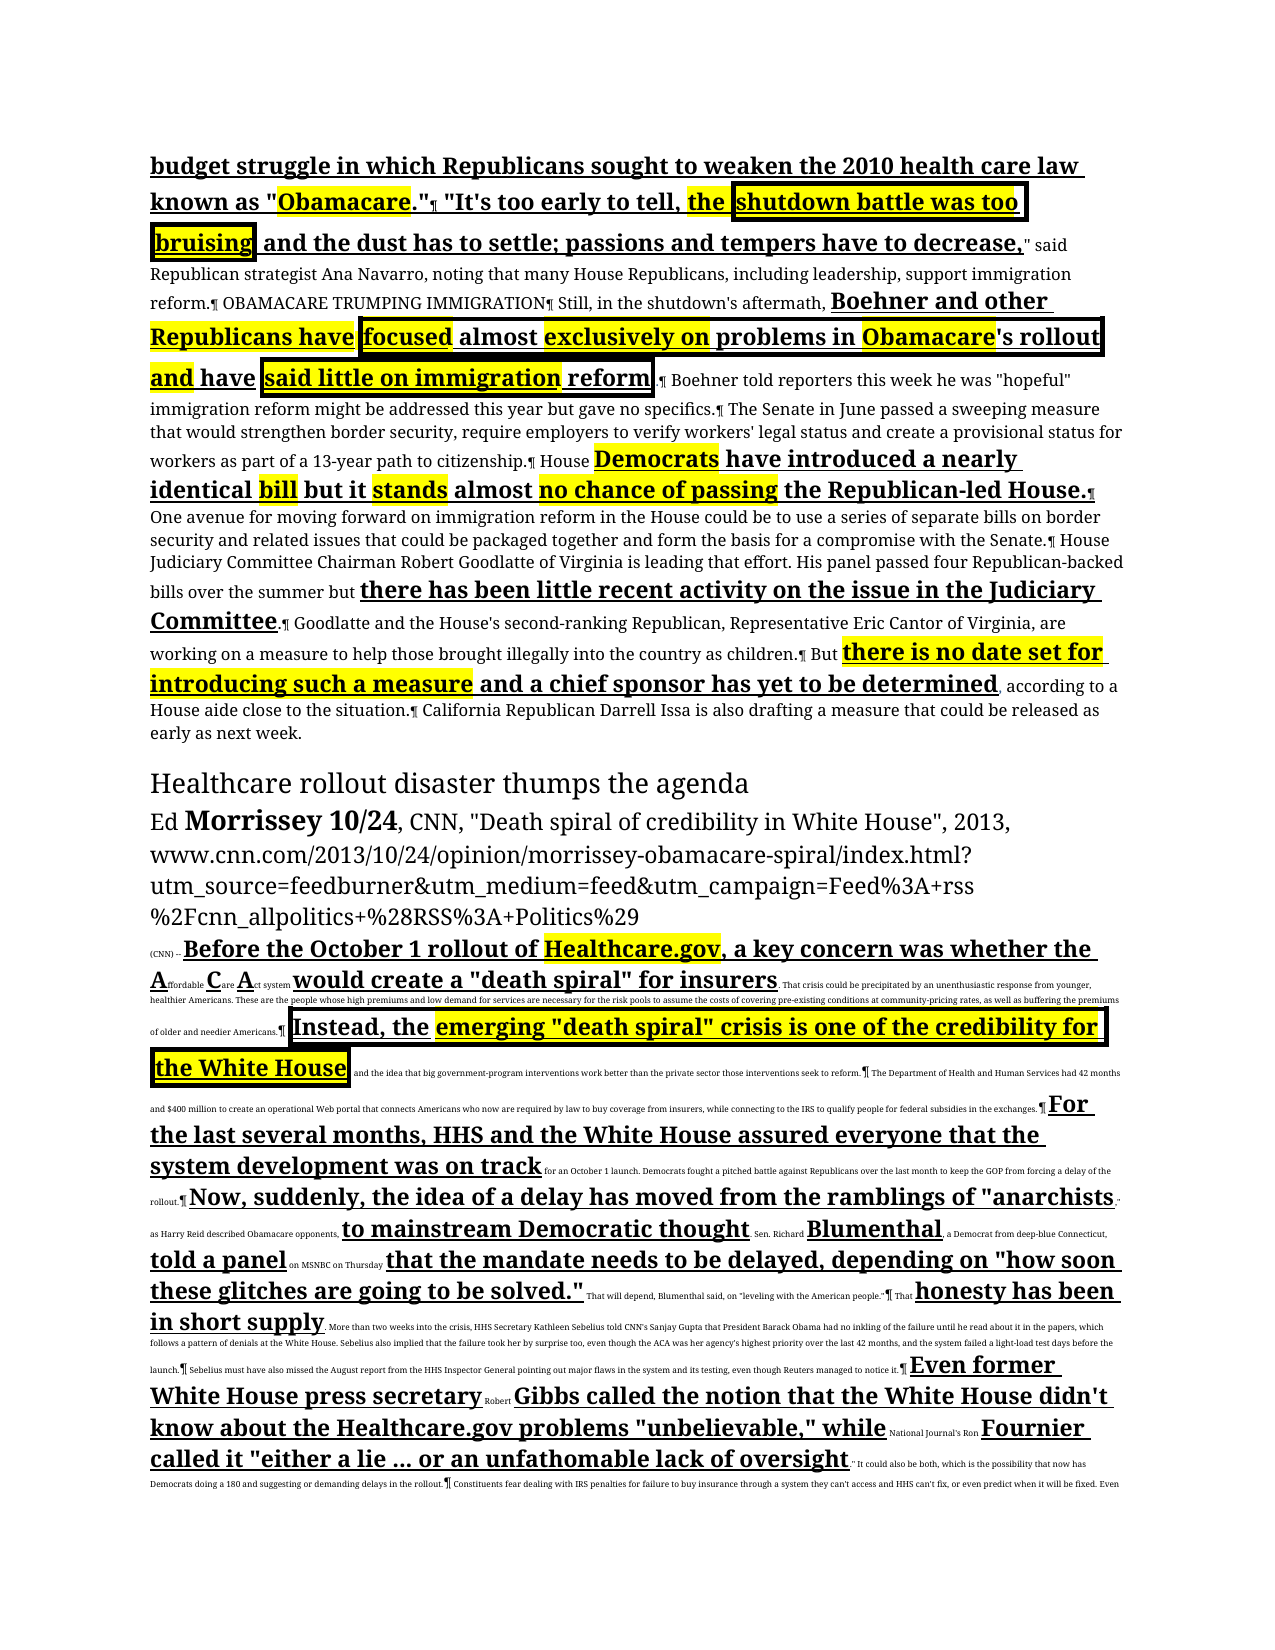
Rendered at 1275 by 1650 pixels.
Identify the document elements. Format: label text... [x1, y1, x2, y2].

text Ed Morrissey 10/24, CNN, "Death spiral of credibility in White House", 2013, www.cnn.com/2013/10/24/opinion/morrissey-obamacare-spiral/index.html?utm_source=feedburner&utm_medium=feed&utm_campaign=Feed%3A+rss%2Fcnn_allpolitics+%28RSS%3A+Politics%29 [150, 802, 1125, 932]
subtitle Healthcare rollout disaster thumps the agenda [150, 765, 1125, 802]
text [150, 150, 1125, 744]
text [150, 932, 1125, 1491]
